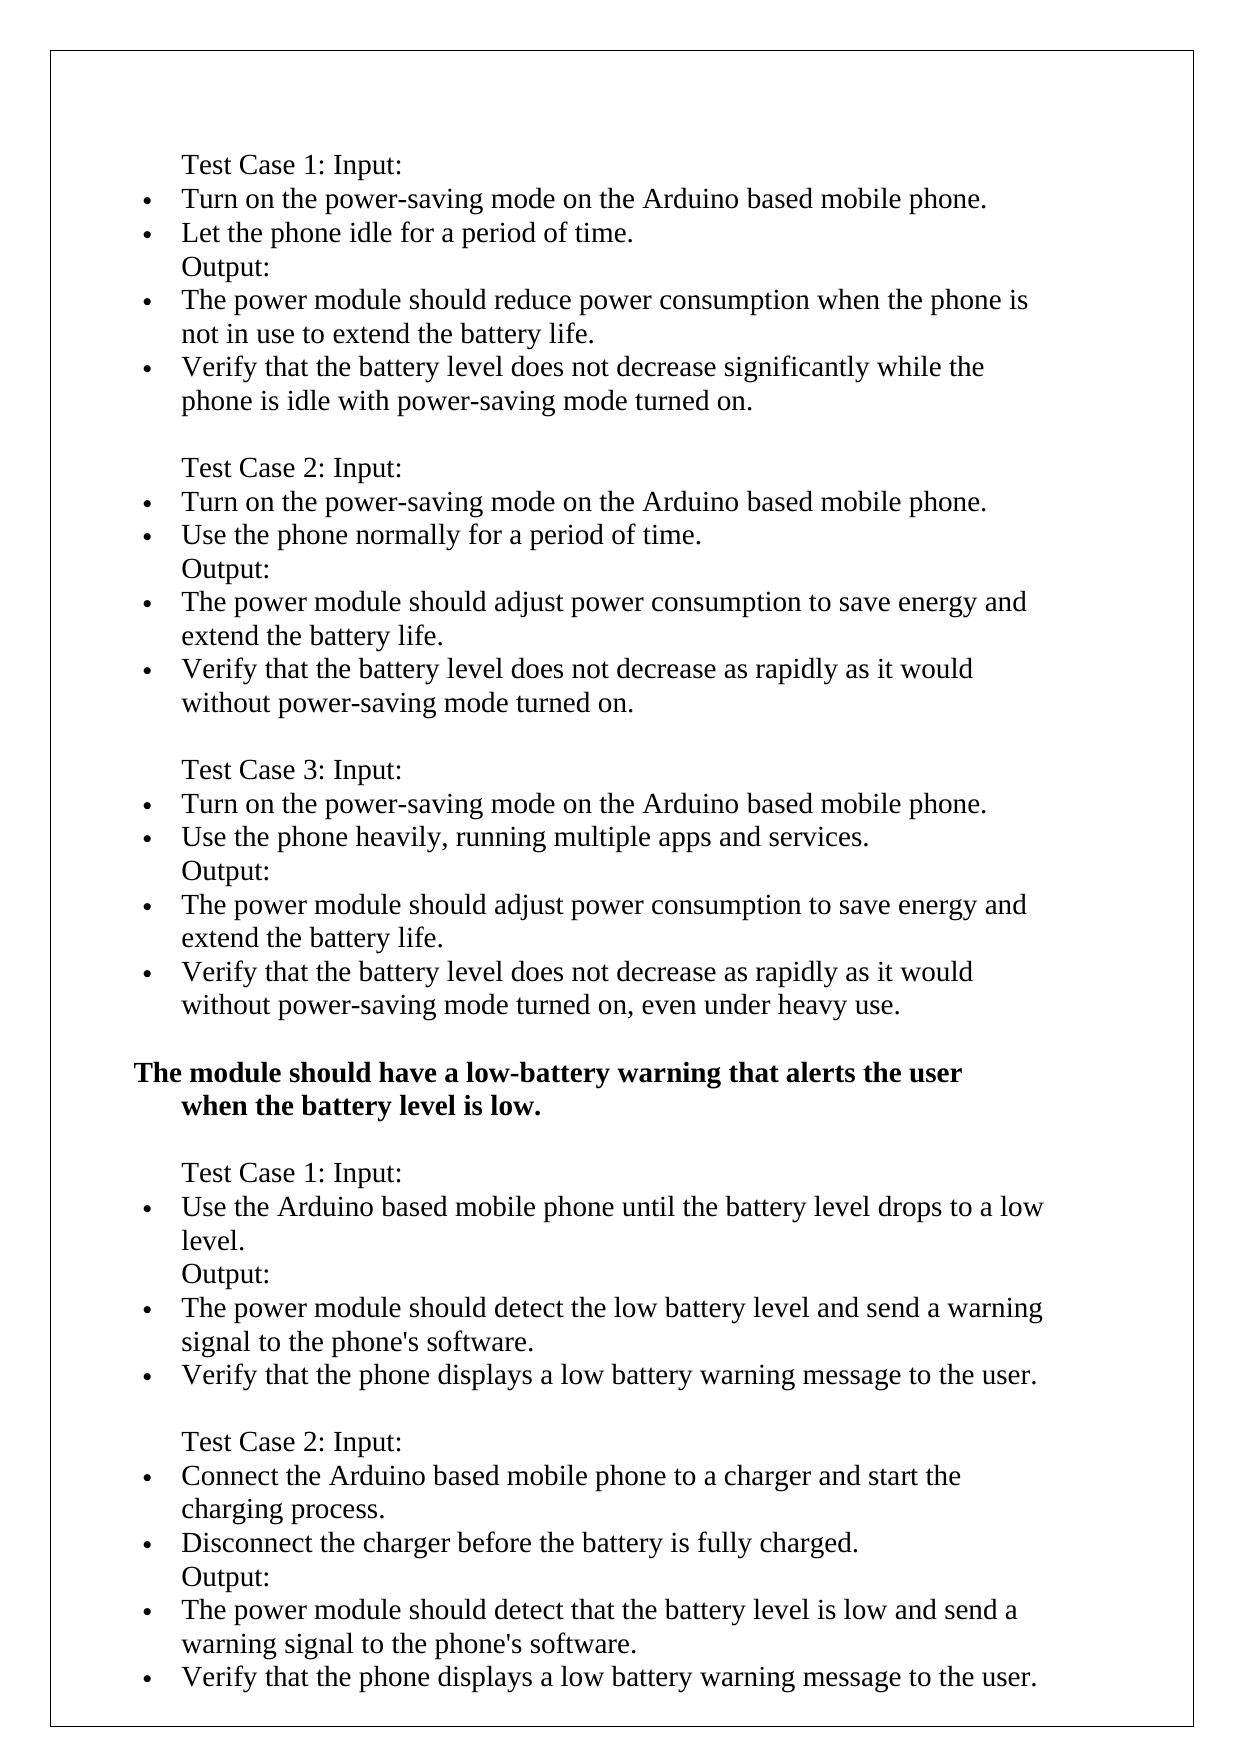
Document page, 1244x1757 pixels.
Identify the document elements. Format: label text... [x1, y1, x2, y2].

text Test Case 2: Input: [181, 450, 1069, 483]
list Verify that the phone displays a low battery warning message to the user. [144, 1357, 1069, 1391]
list Verify that the battery level does not decrease significantly while the phone is idle with power-saving mode turned on. [144, 349, 986, 417]
list Verify that the battery level does not decrease as rapidly as it would without power-saving mode turned on, even under heavy use. [144, 954, 974, 1021]
list Turn on the power-saving mode on the Arduino based mobile phone. [144, 182, 1069, 215]
text Test Case 2: Input: [181, 1424, 1069, 1458]
list The power module should adjust power consumption to save energy and extend the battery life. [144, 887, 1028, 954]
list Turn on the power-saving mode on the Arduino based mobile phone. [144, 786, 1069, 819]
text Test Case 1: Input: [181, 148, 1069, 182]
list Turn on the power-saving mode on the Arduino based mobile phone. [144, 484, 1069, 517]
list The power module should detect the low battery level and send a warning signal to the phone's software. [144, 1290, 1044, 1357]
list The power module should reduce power consumption when the phone is not in use to extend the battery life. [144, 282, 1030, 349]
list The power module should detect that the battery level is low and send a warning signal to the phone's software. [144, 1592, 1019, 1659]
list Disconnect the charger before the battery is fully charged. Output: [144, 1525, 860, 1592]
list The power module should adjust power consumption to save energy and extend the battery life. [144, 584, 1028, 651]
list Verify that the phone displays a low battery warning message to the user. [144, 1659, 1069, 1693]
list Use the Arduino based mobile phone until the battery level drops to a low level. [144, 1189, 1045, 1256]
subtitle The module should have a low-battery warning that alerts the user when the battery level is low. [125, 1055, 1012, 1122]
text Output: [181, 1256, 1069, 1290]
list Connect the Arduino based mobile phone to a charger and start the charging process. [144, 1458, 962, 1525]
list Let the phone idle for a period of time. Output: [144, 215, 635, 282]
list Use the phone normally for a period of time. Output: [144, 517, 703, 584]
text Test Case 1: Input: [181, 1156, 1069, 1189]
list Use the phone heavily, running multiple apps and services. Output: [144, 819, 871, 887]
text Test Case 3: Input: [181, 752, 1069, 785]
list Verify that the battery level does not decrease as rapidly as it would without power-saving mode turned on. [144, 651, 974, 718]
